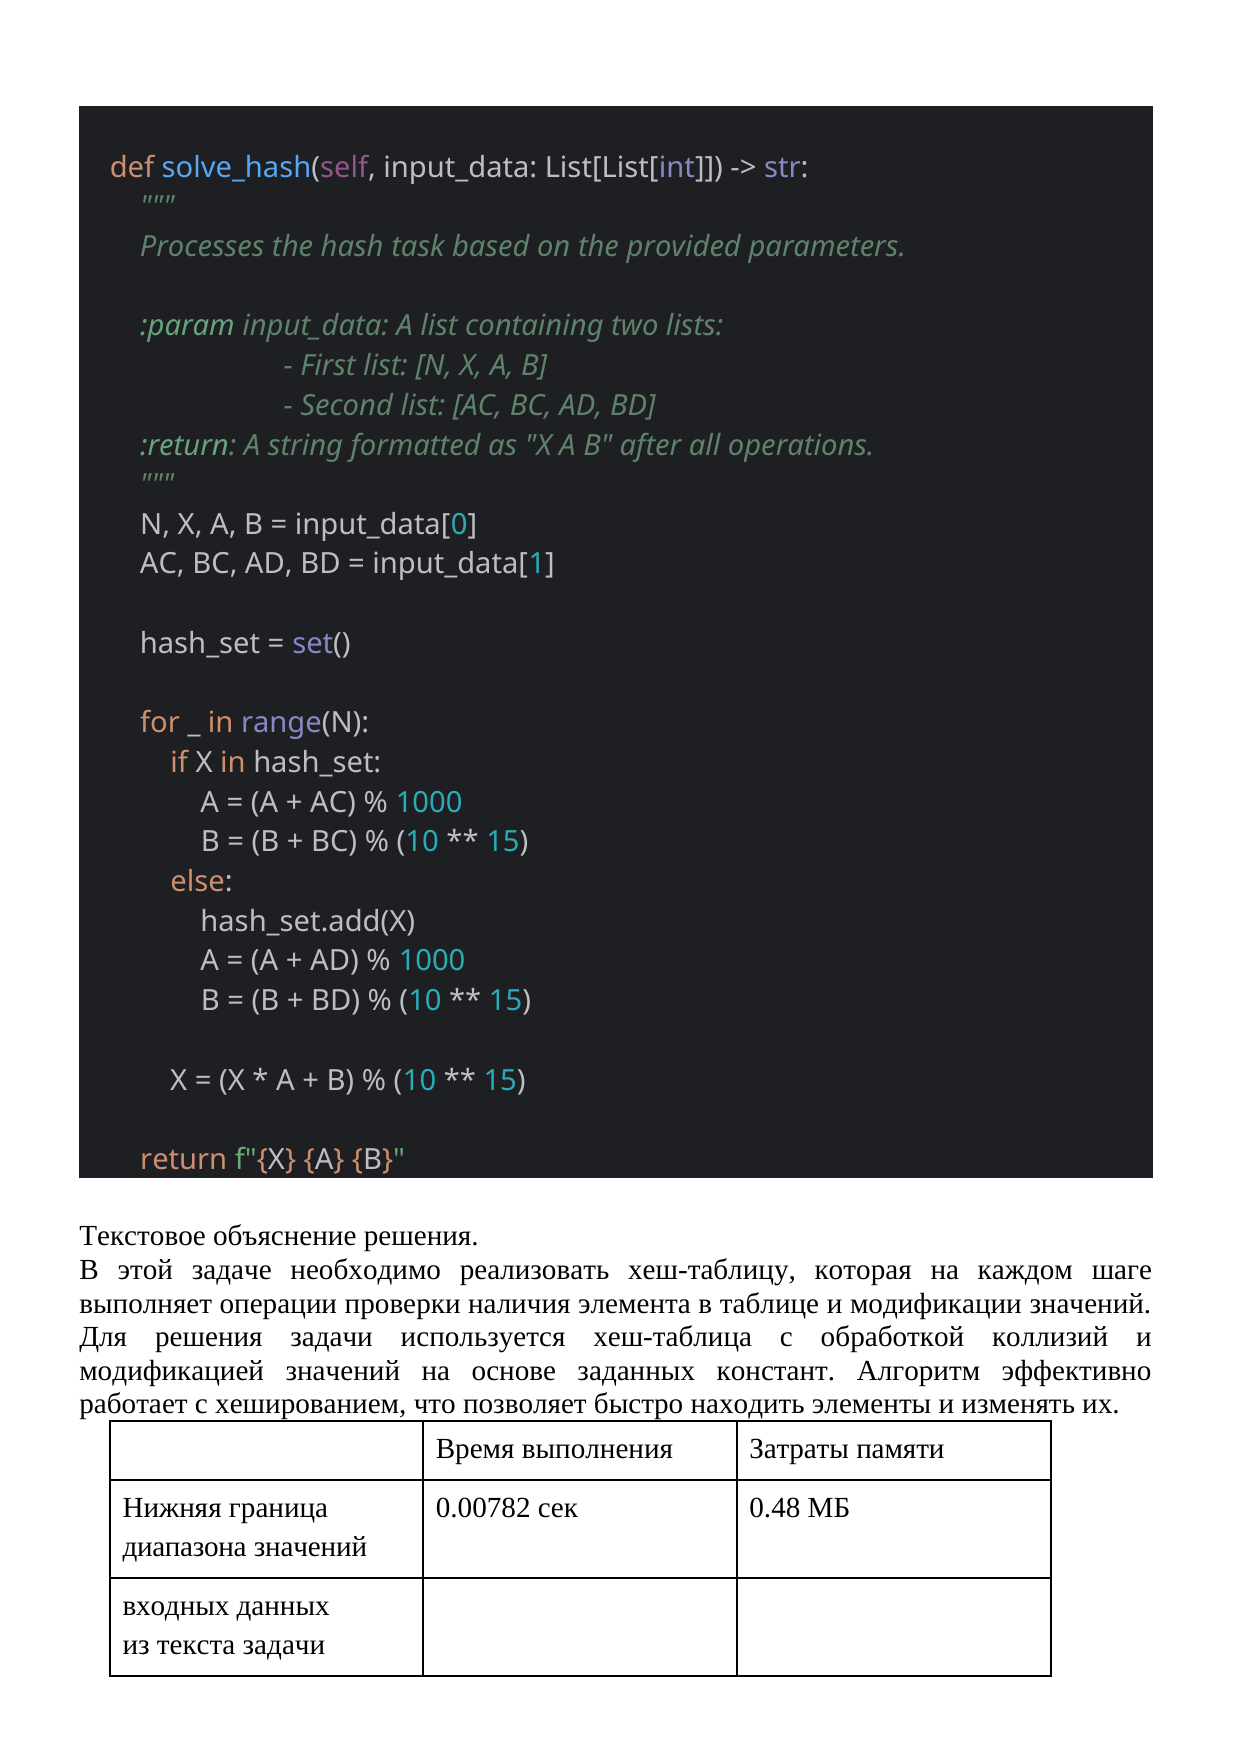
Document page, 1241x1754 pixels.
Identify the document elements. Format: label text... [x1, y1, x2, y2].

table_cell 0.00782 сек [424, 1481, 736, 1577]
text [79, 106, 1153, 1178]
table_header Время выполнения [424, 1422, 736, 1479]
text В этой задаче необходимо реализовать хеш-таблицу, которая на каждом шаге выполняет операции проверки наличия элемента в таблице и модификации значений. Для решения задачи используется хеш-таблица с обработкой коллизий и модификацией значений на основе заданных констант. Алгоритм эффективно работает с хешированием, что позволяет быстро находить элементы и изменять их. [79, 1252, 1153, 1420]
table_cell входных данных из текста задачи [111, 1579, 422, 1675]
table_cell [424, 1579, 736, 1675]
table_header [111, 1422, 422, 1479]
table_cell Нижняя граница диапазона значений [111, 1481, 422, 1577]
text Текстовое объяснение решения. [79, 1218, 1153, 1251]
table_header Затраты памяти [738, 1422, 1050, 1479]
table_cell [738, 1579, 1050, 1675]
table_cell 0.48 МБ [738, 1481, 1050, 1577]
